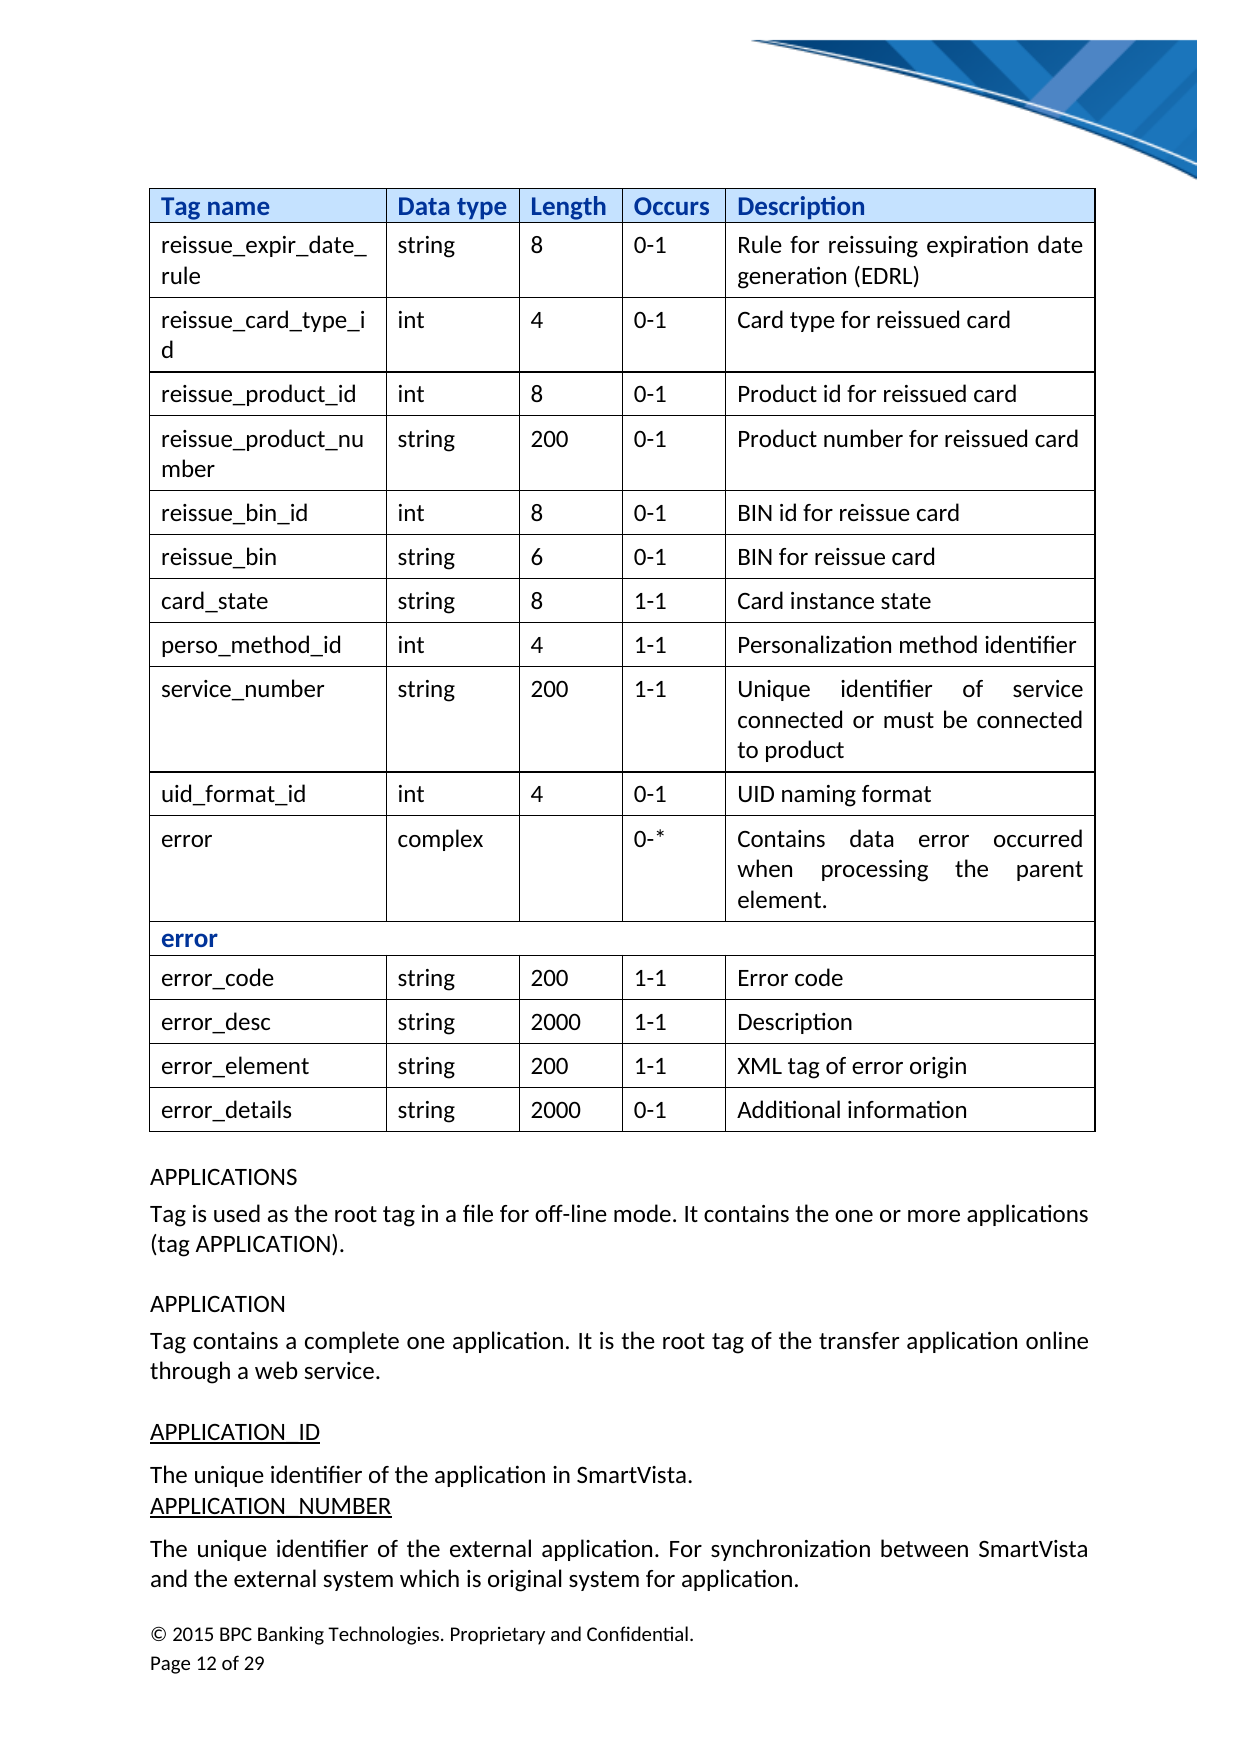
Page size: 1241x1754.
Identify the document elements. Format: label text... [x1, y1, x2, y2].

table_cell 8 [520, 223, 622, 297]
table_cell int [387, 298, 519, 371]
text Tag is used as the root tag in a file for off-line mode. It contains the one or more applications (tag APPLICATION). [150, 1198, 1090, 1259]
table_cell Product id for reissued card [726, 373, 1094, 415]
table_cell 0-1 [623, 416, 725, 490]
table_cell string [387, 223, 519, 297]
subtitle APPLICATION [150, 1288, 1090, 1318]
table_cell string [387, 535, 519, 578]
table_cell 0-1 [623, 773, 725, 815]
table_cell BIN id for reissue card [726, 491, 1094, 534]
table_cell 1-1 [623, 667, 725, 771]
table_cell error_element [150, 1044, 386, 1087]
table_cell 0-1 [623, 298, 725, 371]
table_cell XML tag of error origin [726, 1044, 1094, 1087]
table_cell reissue_expir_date_rule [150, 223, 386, 297]
table_cell int [387, 491, 519, 534]
table_header Length [520, 189, 622, 222]
table_cell 1-1 [623, 956, 725, 999]
table_cell 1-1 [623, 1044, 725, 1087]
table_cell perso_method_id [150, 623, 386, 666]
table_cell service_number [150, 667, 386, 771]
table_cell 4 [520, 623, 622, 666]
table_cell 1-1 [623, 623, 725, 666]
table_cell Unique identifier of service connected or must be connected to product [726, 667, 1094, 771]
table_header Data type [387, 189, 519, 222]
table_cell string [387, 1088, 519, 1131]
table_cell 200 [520, 956, 622, 999]
table_cell error_details [150, 1088, 386, 1131]
table_cell 8 [520, 579, 622, 622]
table_cell 8 [520, 373, 622, 415]
table_header Tag name [150, 189, 386, 222]
table_cell Error code [726, 956, 1094, 999]
table_cell string [387, 956, 519, 999]
table_cell 2000 [520, 1000, 622, 1043]
subtitle APPLICATIONS [150, 1161, 1090, 1192]
table_cell Contains data error occurred when processing the parent element. [726, 816, 1094, 921]
table_cell error [150, 816, 386, 921]
table_header Occurs [623, 189, 725, 222]
table_cell card_state [150, 579, 386, 622]
table_cell UID naming format [726, 773, 1094, 815]
table_cell 4 [520, 773, 622, 815]
table_cell reissue_product_id [150, 373, 386, 415]
table_cell 0-1 [623, 1088, 725, 1131]
text Tag contains a complete one application. It is the root tag of the transfer application online through a web service. [150, 1325, 1090, 1386]
table_cell error_desc [150, 1000, 386, 1043]
table_cell string [387, 1000, 519, 1043]
table_cell Card type for reissued card [726, 298, 1094, 371]
table_cell 200 [520, 1044, 622, 1087]
table_cell 200 [520, 667, 622, 771]
table_cell reissue_product_number [150, 416, 386, 490]
table_cell error [150, 922, 1094, 954]
table_cell string [387, 667, 519, 771]
table_cell 0-* [623, 816, 725, 921]
table_cell Additional information [726, 1088, 1094, 1131]
table_cell 0-1 [623, 373, 725, 415]
table_cell 200 [520, 416, 622, 490]
table_cell 2000 [520, 1088, 622, 1131]
table_cell string [387, 1044, 519, 1087]
text The unique identifier of the application in SmartVista. [150, 1459, 1090, 1490]
table_cell Description [726, 1000, 1094, 1043]
table_cell Card instance state [726, 579, 1094, 622]
table_cell string [387, 416, 519, 490]
table_header Description [726, 189, 1094, 222]
text APPLICATION_NUMBER [150, 1490, 1090, 1520]
table_cell Product number for reissued card [726, 416, 1094, 490]
table_cell uid_format_id [150, 773, 386, 815]
table_cell int [387, 773, 519, 815]
table_cell BIN for reissue card [726, 535, 1094, 578]
table_cell 4 [520, 298, 622, 371]
table_cell 0-1 [623, 491, 725, 534]
table_cell 0-1 [623, 535, 725, 578]
text The unique identifier of the external application. For synchronization between SmartVista and the external system which is original system for application. [150, 1533, 1090, 1594]
picture [745, 37, 1197, 185]
table_cell complex [387, 816, 519, 921]
table_cell 1-1 [623, 579, 725, 622]
table_cell int [387, 373, 519, 415]
table_cell reissue_bin [150, 535, 386, 578]
table_cell 0-1 [623, 223, 725, 297]
table_cell [520, 816, 622, 921]
text APPLICATION_ID [150, 1416, 1090, 1447]
table_cell reissue_card_type_id [150, 298, 386, 371]
table_cell Personalization method identifier [726, 623, 1094, 666]
table_cell error_code [150, 956, 386, 999]
table_cell 6 [520, 535, 622, 578]
table_cell string [387, 579, 519, 622]
table_cell reissue_bin_id [150, 491, 386, 534]
table_cell 8 [520, 491, 622, 534]
table_cell 1-1 [623, 1000, 725, 1043]
table_cell int [387, 623, 519, 666]
table_cell Rule for reissuing expiration date generation (EDRL) [726, 223, 1094, 297]
